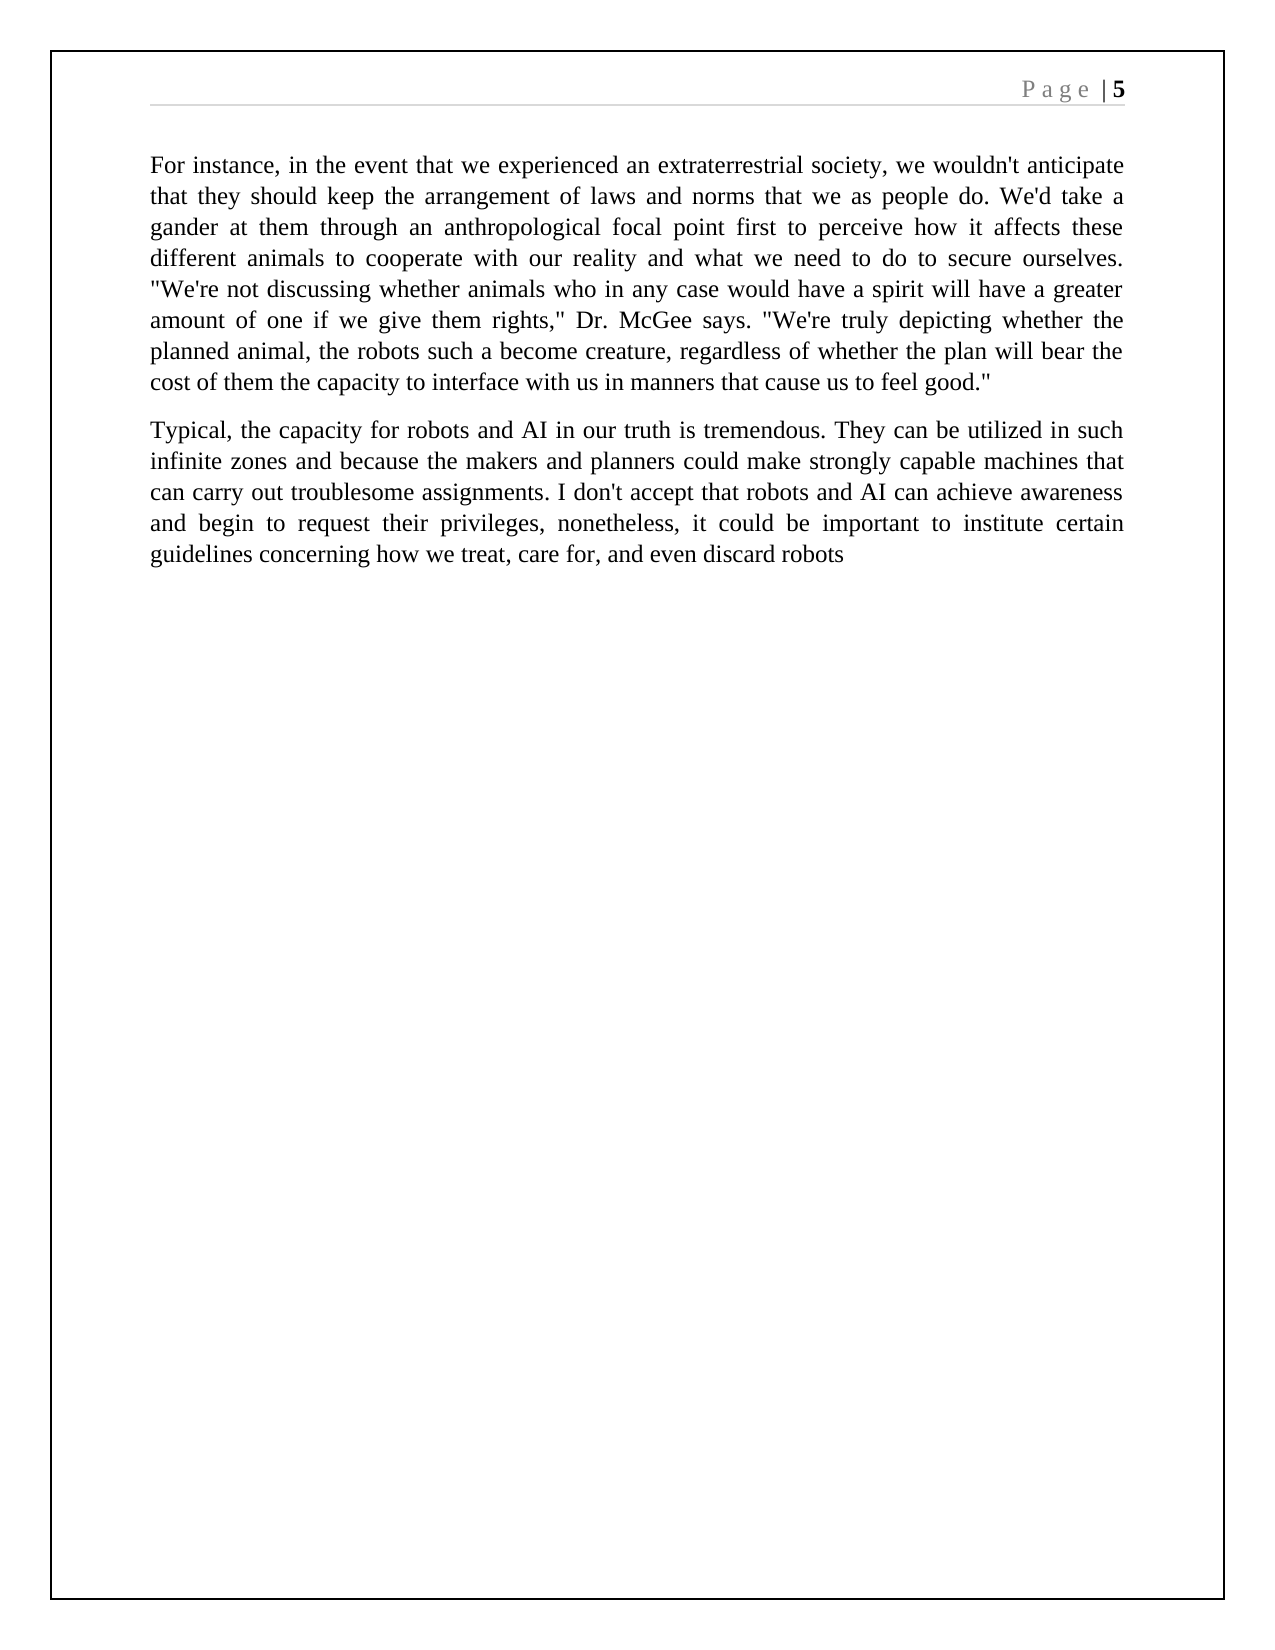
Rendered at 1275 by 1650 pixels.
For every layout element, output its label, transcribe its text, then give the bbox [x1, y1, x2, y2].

text Typical, the capacity for robots and AI in our truth is tremendous. They can be utilized in such infinite zones and because the makers and planners could make strongly capable machines that can carry out troublesome assignments. I don't accept that robots and AI can achieve awareness and begin to request their privileges, nonetheless, it could be important to institute certain guidelines concerning how we treat, care for, and even discard robots [150, 415, 1125, 568]
text For instance, in the event that we experienced an extraterrestrial society, we wouldn't anticipate that they should keep the arrangement of laws and norms that we as people do. We'd take a gander at them through an anthropological focal point first to perceive how it affects these different animals to cooperate with our reality and what we need to do to secure ourselves. "We're not discussing whether animals who in any case would have a spirit will have a greater amount of one if we give them rights," Dr. McGee says. "We're truly depicting whether the planned animal, the robots such a become creature, regardless of whether the plan will bear the cost of them the capacity to interface with us in manners that cause us to feel good." [150, 150, 1125, 396]
